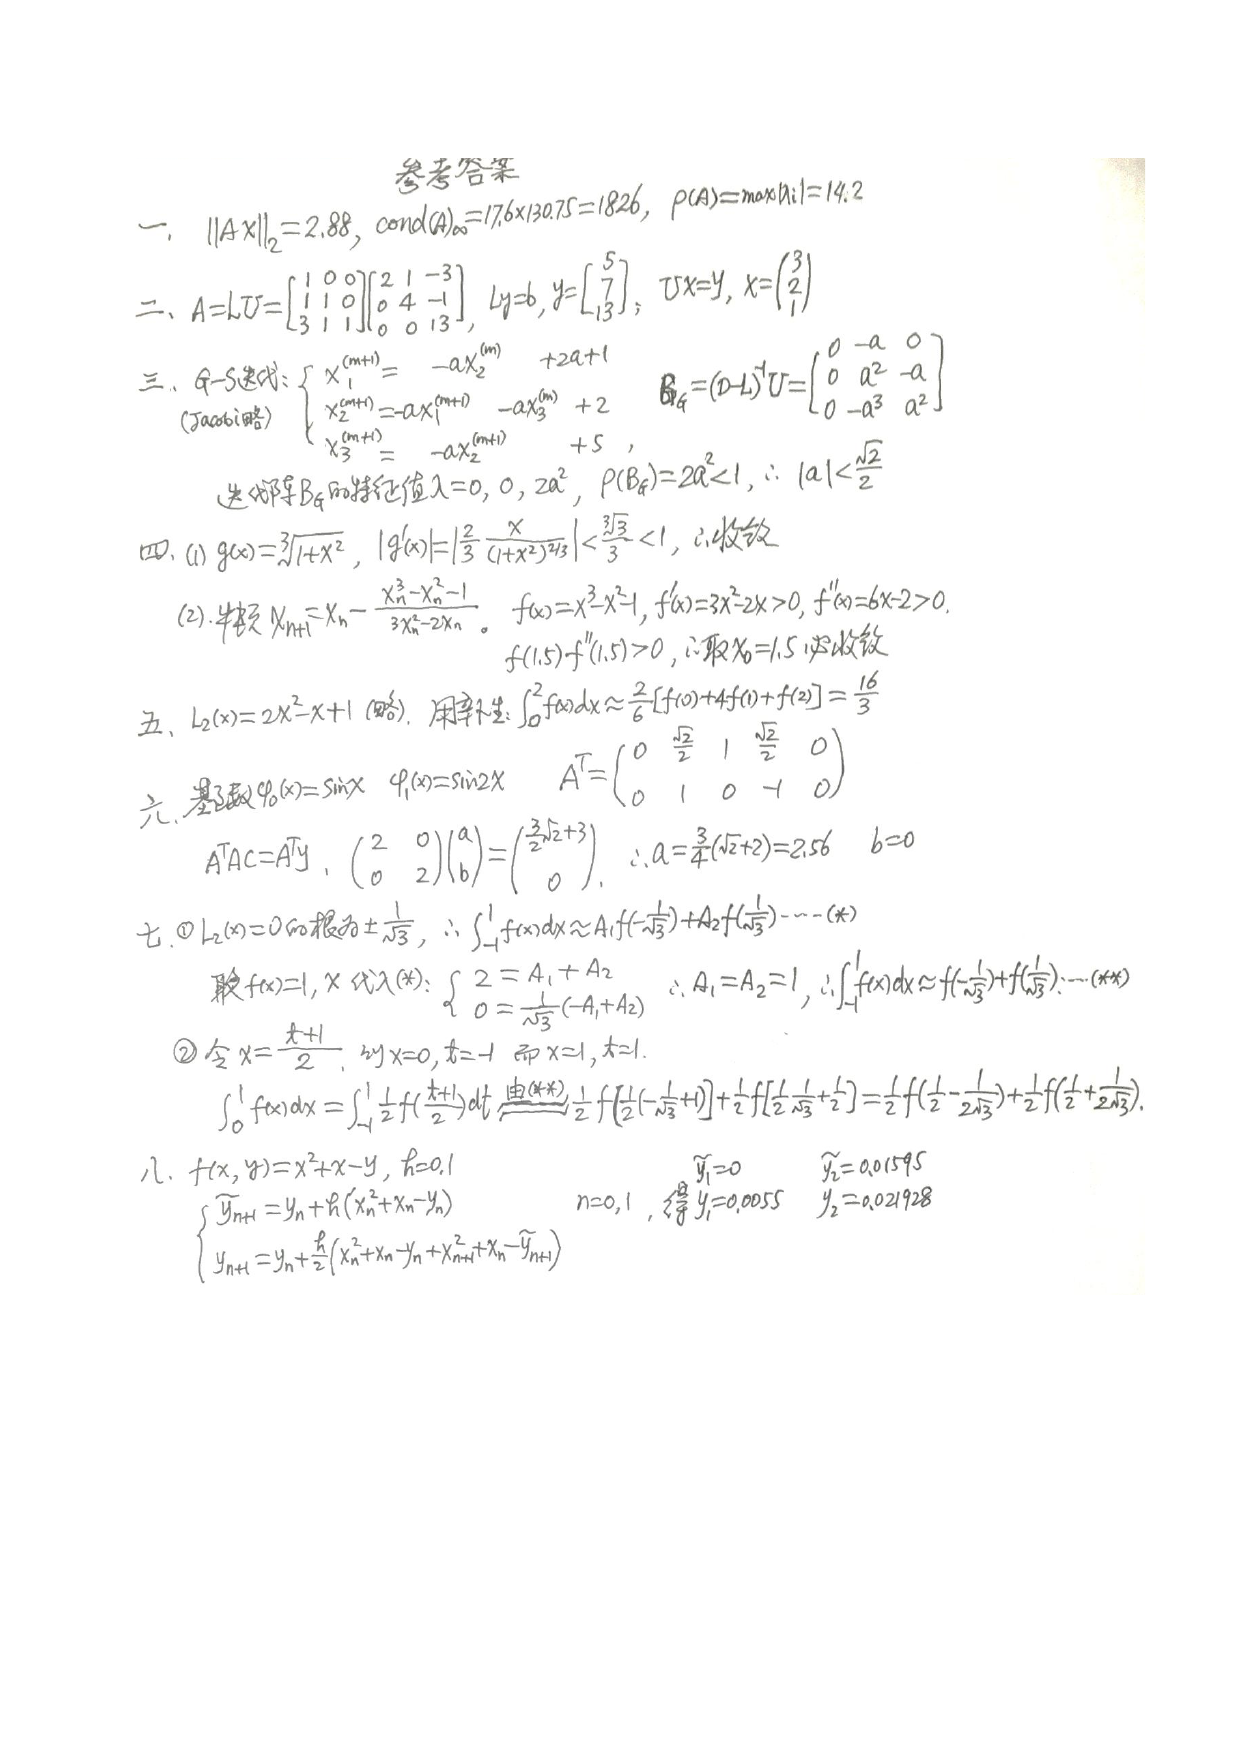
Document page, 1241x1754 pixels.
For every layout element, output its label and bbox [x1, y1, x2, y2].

picture [135, 158, 1146, 1295]
